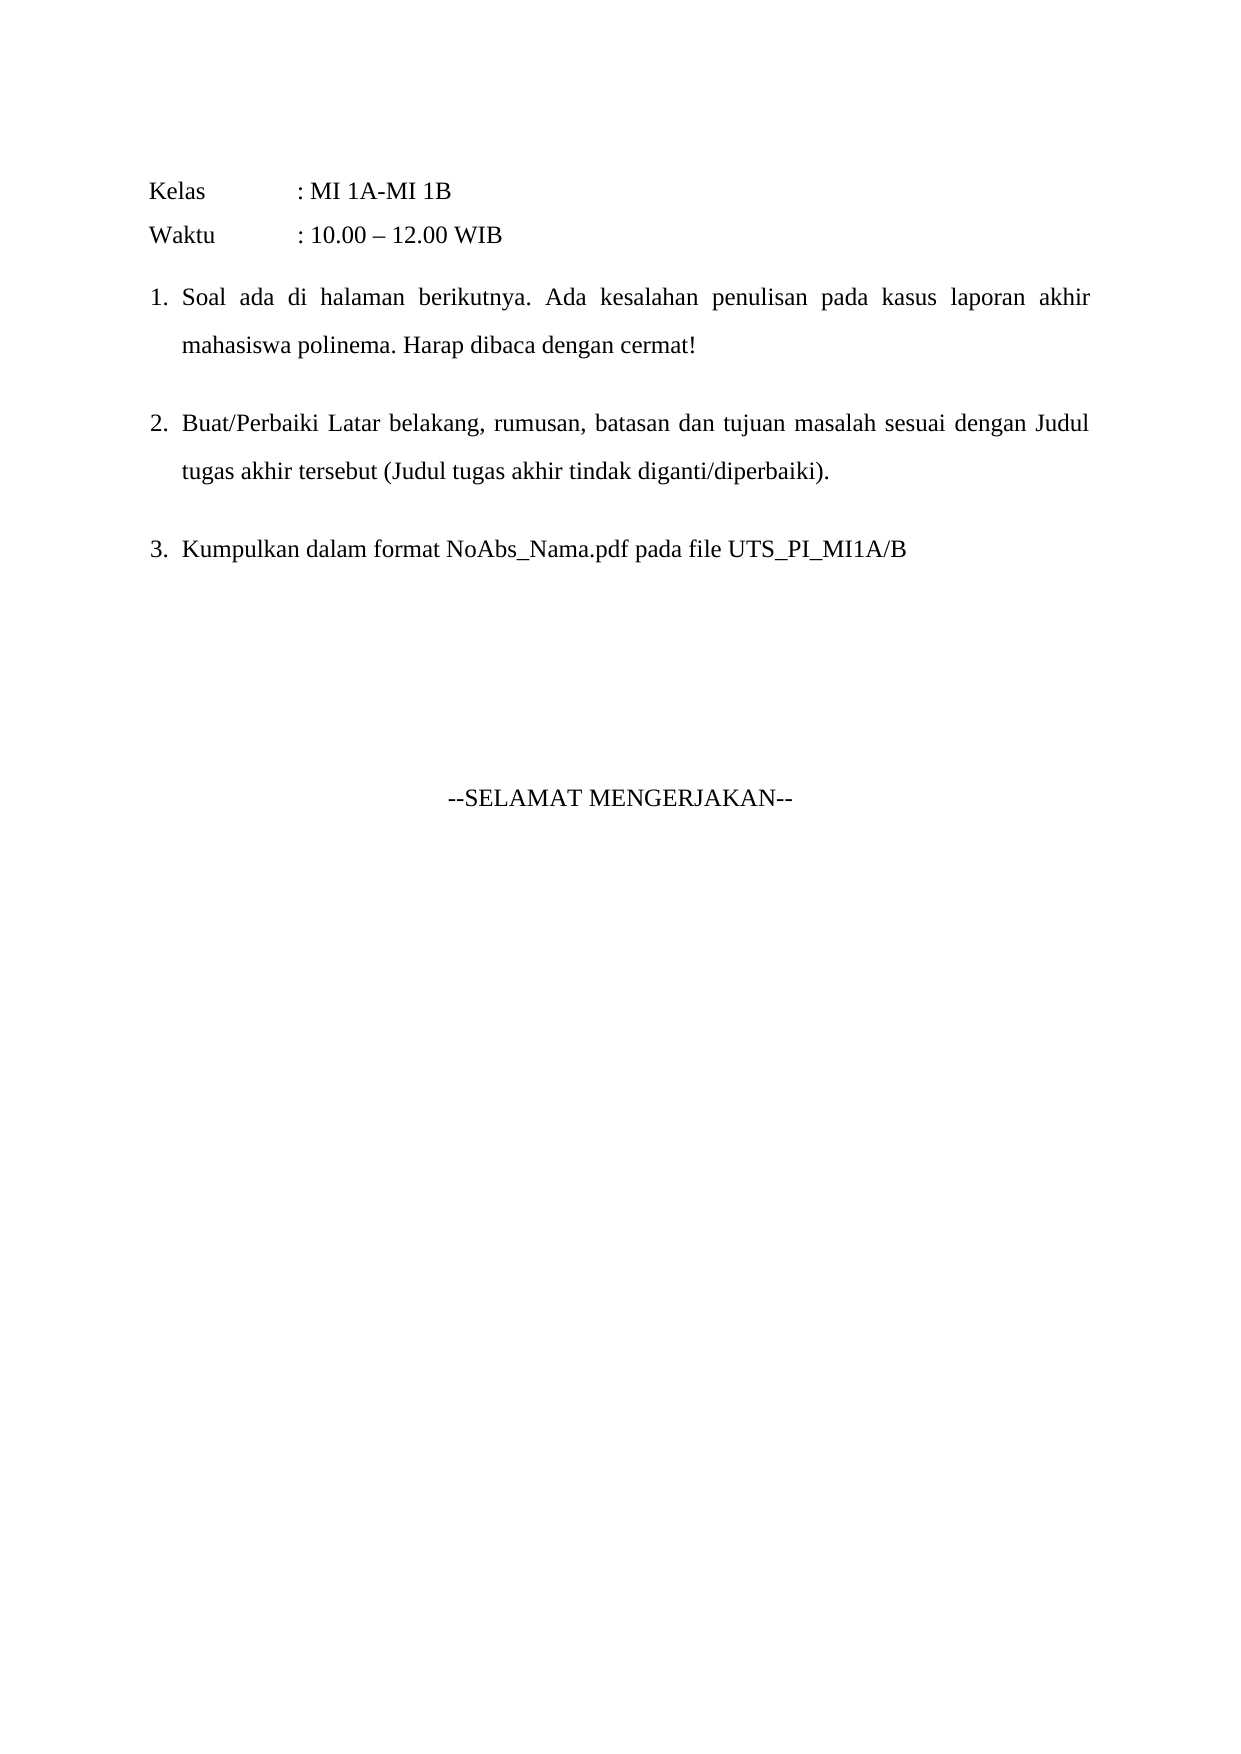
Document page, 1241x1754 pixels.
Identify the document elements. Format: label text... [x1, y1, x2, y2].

list Buat/Perbaiki Latar belakang, rumusan, batasan dan tujuan masalah sesuai dengan Judul tugas akhir tersebut (Judul tugas akhir tindak diganti/diperbaiki). [150, 408, 1091, 484]
list Soal ada di halaman berikutnya. Ada kesalahan penulisan pada kasus laporan akhir mahasiswa polinema. Harap dibaca dengan cermat! [150, 282, 1091, 358]
list Kumpulkan dalam format NoAbs_Nama.pdf pada file UTS_PI_MI1A/B [150, 534, 1091, 563]
text Kelas : MI 1A-MI 1B [148, 176, 1091, 205]
text --SELAMAT MENGERJAKAN-- [151, 783, 1090, 812]
text Waktu : 10.00 – 12.00 WIB [148, 220, 1091, 249]
